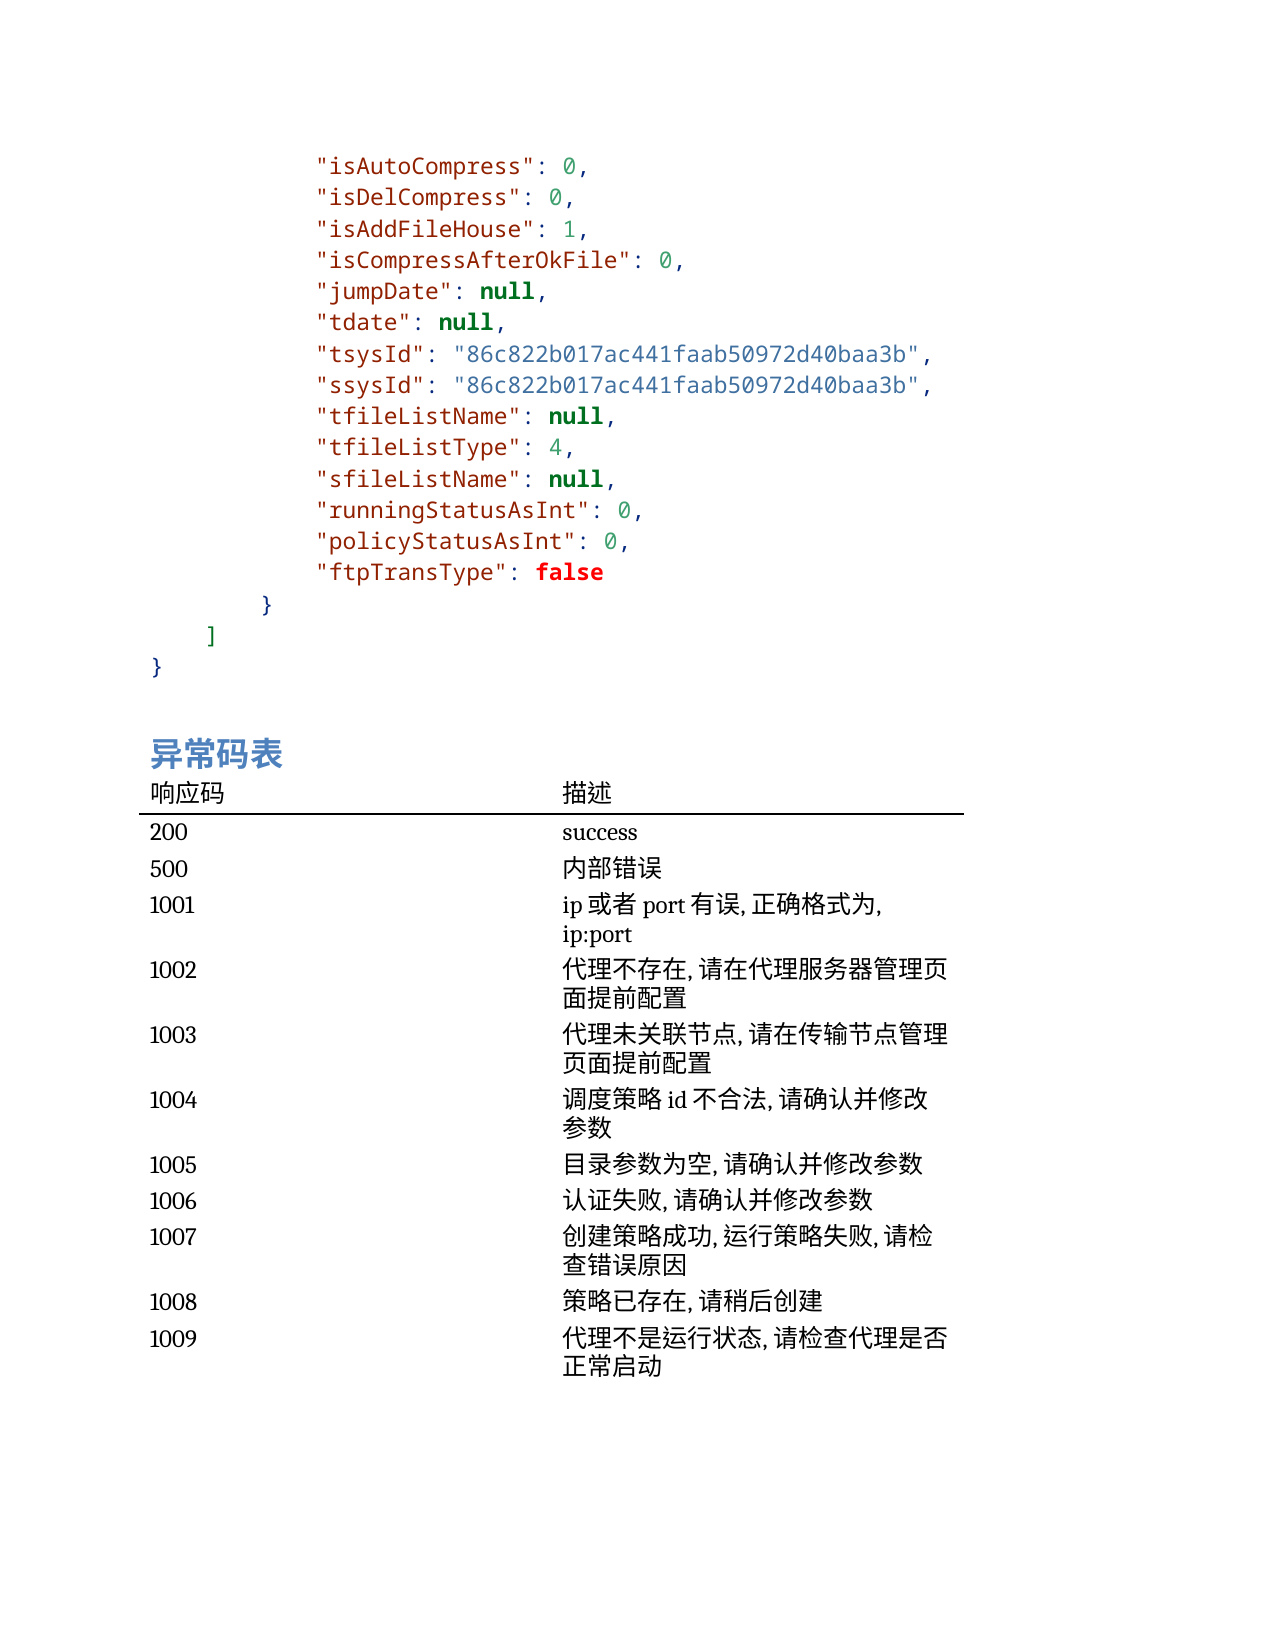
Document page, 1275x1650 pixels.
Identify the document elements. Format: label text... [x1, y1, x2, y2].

table_cell 1008 [139, 1285, 551, 1321]
table_cell 代理未关联节点, 请在传输节点管理页面提前配置 [551, 1017, 964, 1082]
table_header 描述 [551, 777, 964, 813]
table_cell success [551, 815, 964, 851]
table_cell 策略已存在, 请稍后创建 [551, 1285, 964, 1321]
table_cell 1001 [139, 887, 551, 952]
subtitle 异常码表 [150, 731, 1125, 777]
table_cell 调度策略id不合法, 请确认并修改参数 [551, 1082, 964, 1147]
table_cell 1003 [139, 1017, 551, 1082]
table_cell 1004 [139, 1082, 551, 1147]
table_cell 代理不是运行状态, 请检查代理是否正常启动 [551, 1321, 964, 1386]
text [150, 150, 1125, 681]
table_cell 创建策略成功, 运行策略失败, 请检查错误原因 [551, 1220, 964, 1284]
table_header 响应码 [139, 777, 551, 813]
table_cell 目录参数为空, 请确认并修改参数 [551, 1147, 964, 1183]
table_cell 内部错误 [551, 851, 964, 887]
table_cell 1006 [139, 1183, 551, 1219]
table_cell 1007 [139, 1220, 551, 1284]
table_cell ip或者port有误, 正确格式为, ip:port [551, 887, 964, 952]
table_cell 200 [139, 815, 551, 851]
table_cell 代理不存在, 请在代理服务器管理页面提前配置 [551, 952, 964, 1017]
table_cell 1009 [139, 1321, 551, 1386]
table_cell 认证失败, 请确认并修改参数 [551, 1183, 964, 1219]
table_cell 1005 [139, 1147, 551, 1183]
table_cell 1002 [139, 952, 551, 1017]
table_cell 500 [139, 851, 551, 887]
